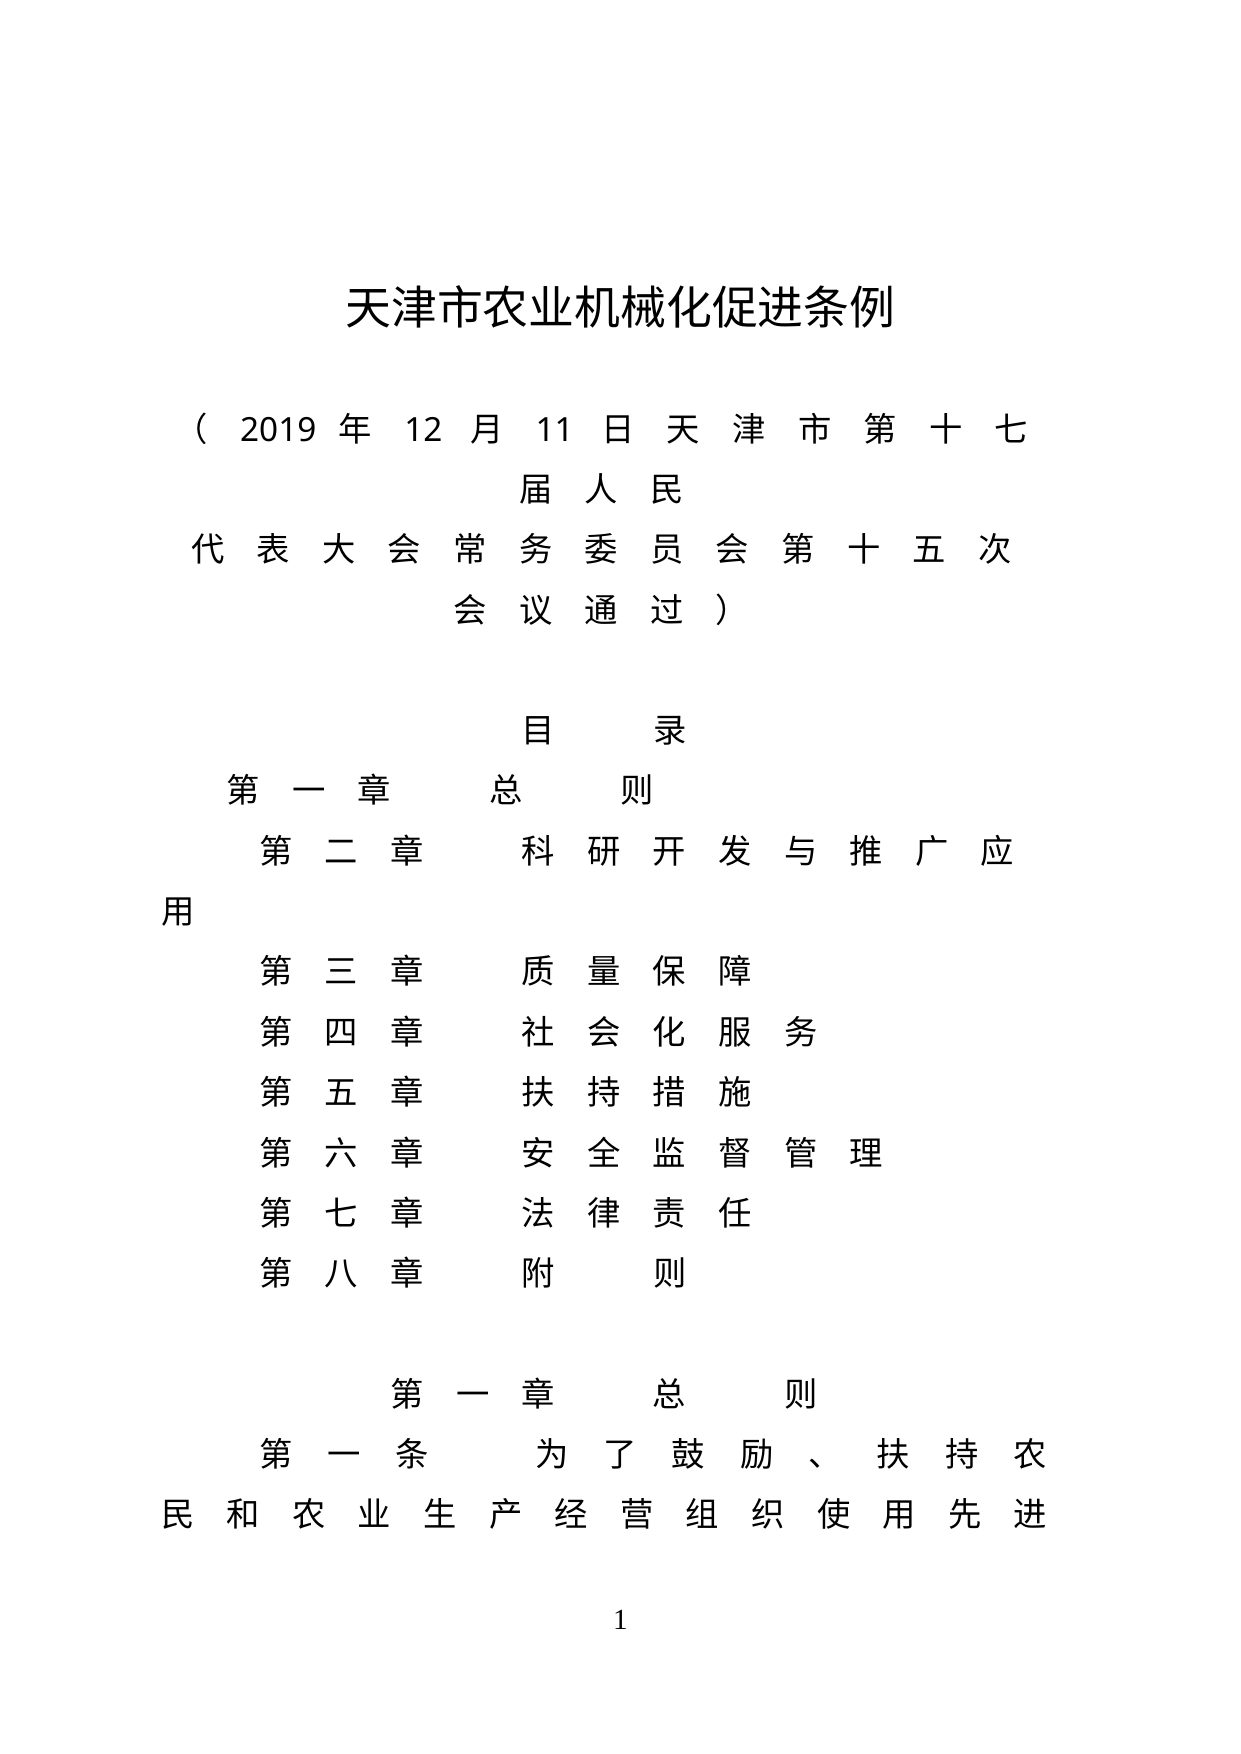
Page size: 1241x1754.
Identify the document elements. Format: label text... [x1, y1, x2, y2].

text 第四章 社会化服务 [161, 999, 1079, 1060]
text 第六章 安全监督管理 [161, 1120, 1079, 1181]
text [161, 1422, 1079, 1542]
text 第五章 扶持措施 [161, 1060, 1079, 1120]
text 第一章 总 则 [161, 1361, 1079, 1422]
text （2019年12月11日天津市第十七届人民 [161, 396, 1074, 517]
text 第三章 质量保障 [161, 939, 1079, 999]
text 第七章 法律责任 [161, 1181, 1079, 1241]
text 代表大会常务委员会第十五次会议通过） [161, 517, 1074, 638]
text 第八章 附 则 [161, 1241, 1079, 1301]
text 第二章 科研开发与推广应用 [161, 819, 1079, 939]
text 天津市农业机械化促进条例 [161, 278, 1079, 336]
text 目 录 [161, 698, 1079, 758]
text 第一章 总 则 [161, 758, 1079, 819]
